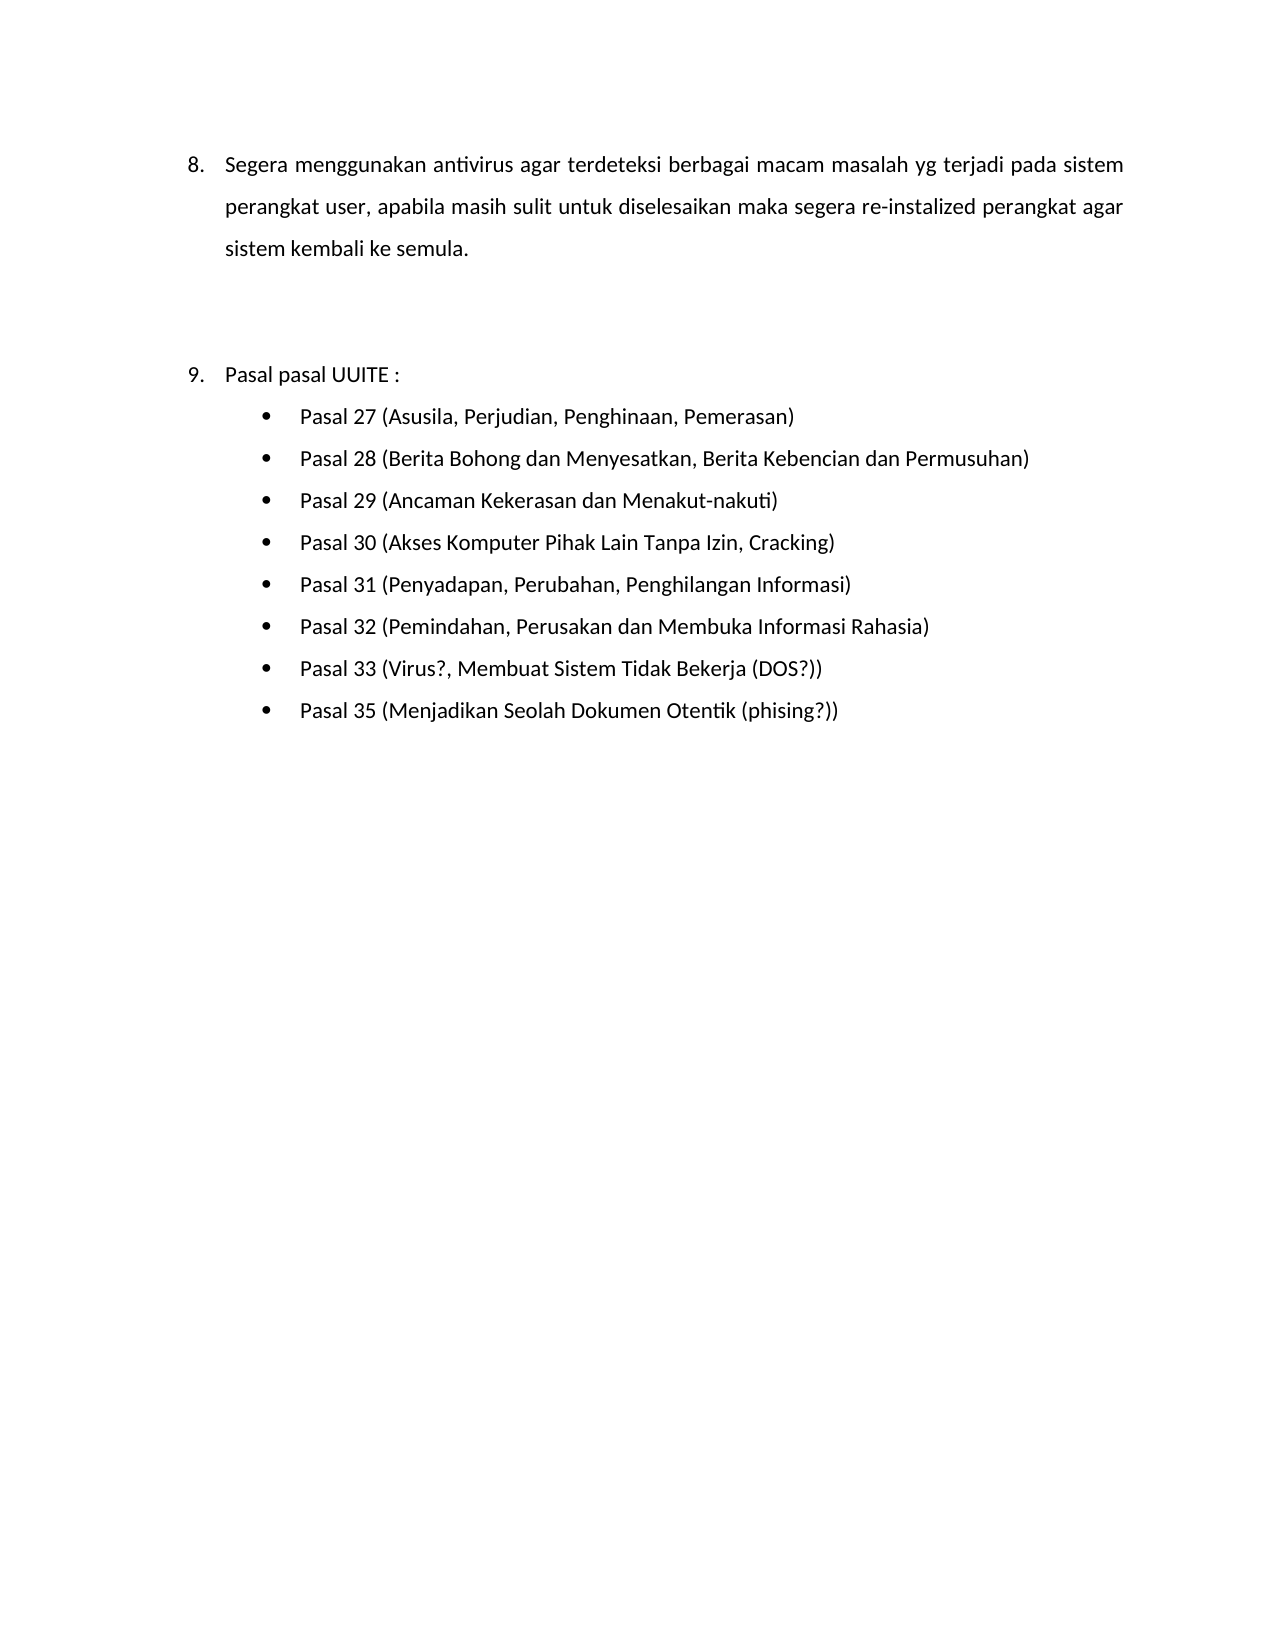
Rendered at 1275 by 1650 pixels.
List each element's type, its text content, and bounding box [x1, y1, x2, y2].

list Segera menggunakan antivirus agar terdeteksi berbagai macam masalah yg terjadi pada sistem perangkat user, apabila masih sulit untuk diselesaikan maka segera re-instalized perangkat agar sistem kembali ke semula. [187, 150, 1125, 262]
list Pasal 28 (Berita Bohong dan Menyesatkan, Berita Kebencian dan Permusuhan) [262, 444, 1125, 472]
list Pasal 35 (Menjadikan Seolah Dokumen Otentik (phising?)) [262, 696, 1125, 724]
list Pasal 30 (Akses Komputer Pihak Lain Tanpa Izin, Cracking) [262, 528, 1125, 556]
list Pasal 33 (Virus?, Membuat Sistem Tidak Bekerja (DOS?)) [262, 654, 1125, 682]
list Pasal pasal UUITE : [187, 360, 1125, 388]
list Pasal 32 (Pemindahan, Perusakan dan Membuka Informasi Rahasia) [262, 612, 1125, 640]
list Pasal 29 (Ancaman Kekerasan dan Menakut-nakuti) [262, 486, 1125, 514]
list Pasal 31 (Penyadapan, Perubahan, Penghilangan Informasi) [262, 570, 1125, 598]
list Pasal 27 (Asusila, Perjudian, Penghinaan, Pemerasan) [262, 402, 1125, 430]
